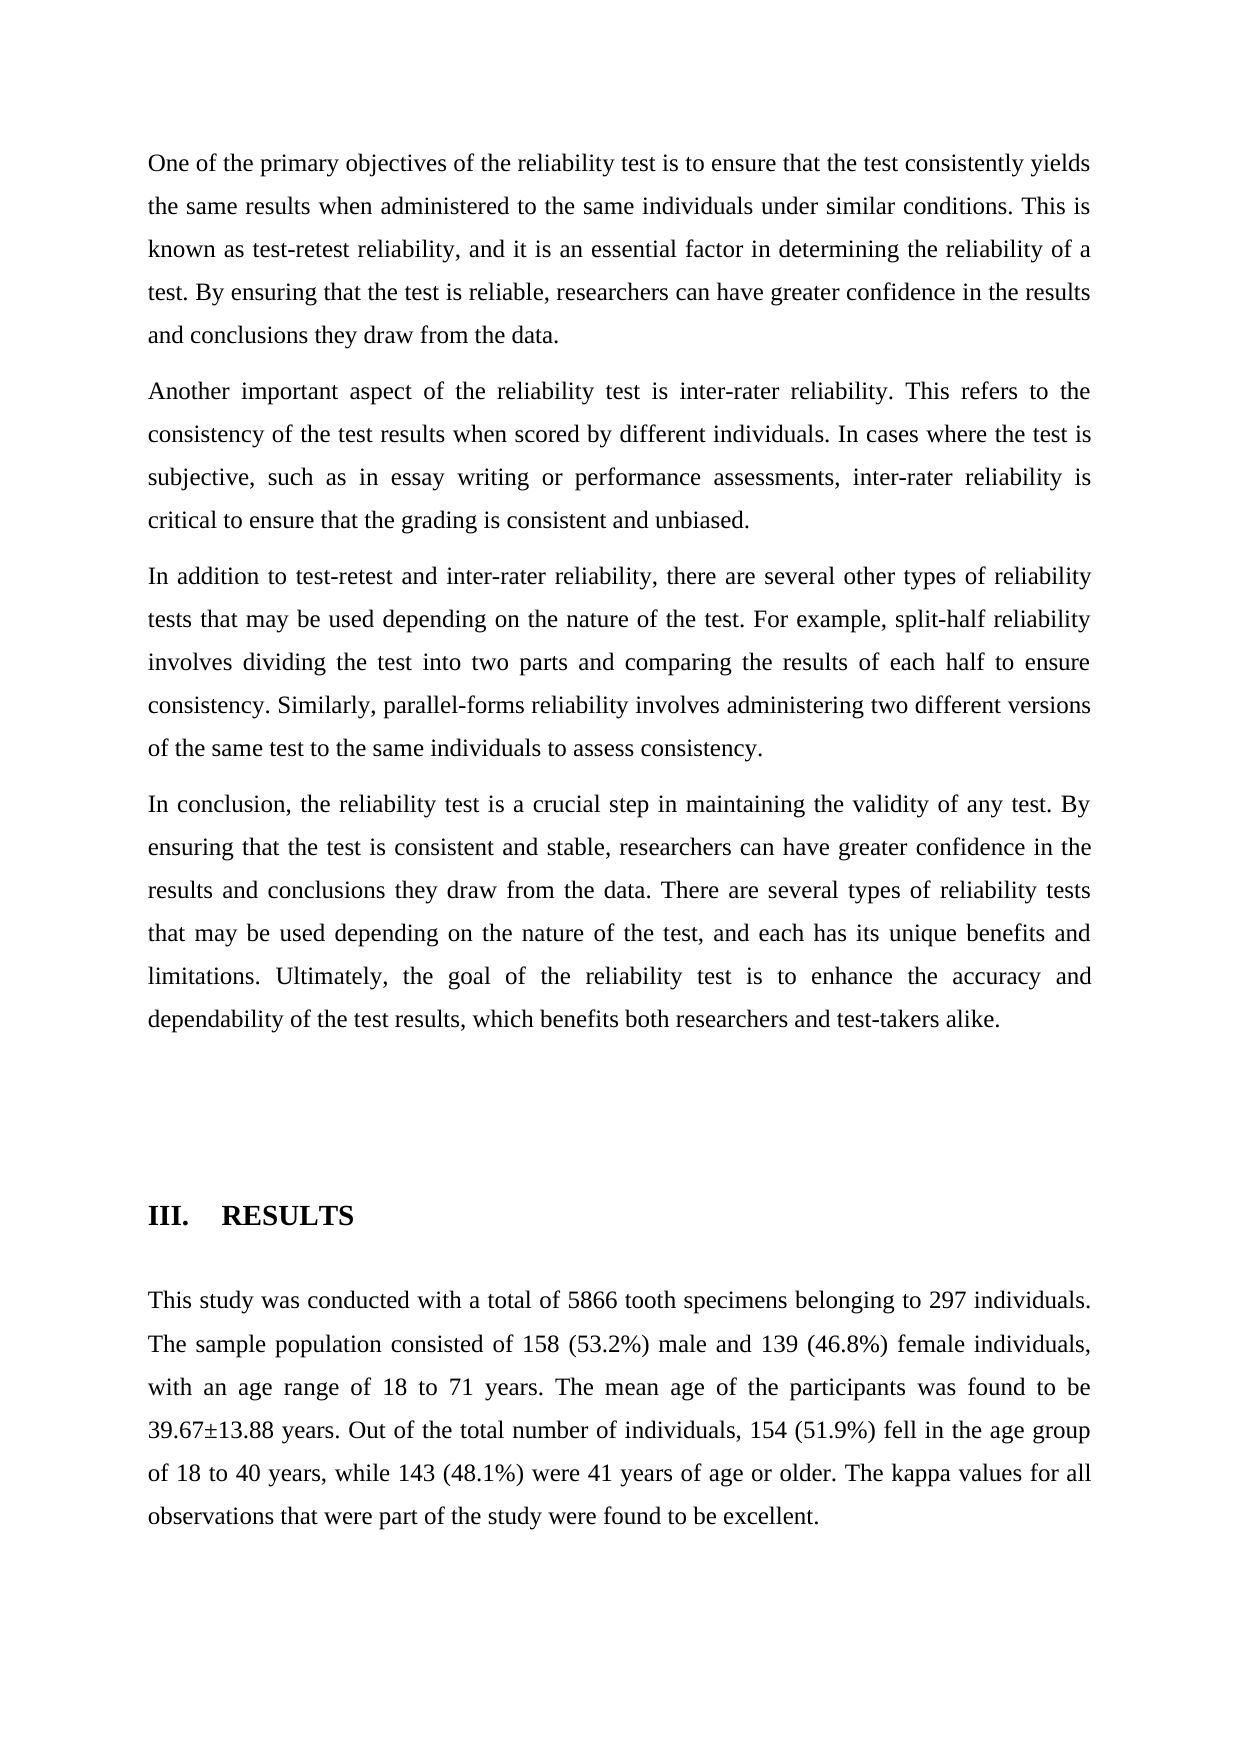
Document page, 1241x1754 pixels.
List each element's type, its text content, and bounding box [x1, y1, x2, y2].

text One of the primary objectives of the reliability test is to ensure that the test consistently yields the same results when administered to the same individuals under similar conditions. This is known as test-retest reliability, and it is an essential factor in determining the reliability of a test. By ensuring that the test is reliable, researchers can have greater confidence in the results and conclusions they draw from the data. [148, 148, 1092, 349]
text This study was conducted with a total of 5866 tooth specimens belonging to 297 individuals. The sample population consisted of 158 (53.2%) male and 139 (46.8%) female individuals, with an age range of 18 to 71 years. The mean age of the participants was found to be 39.67±13.88 years. Out of the total number of individuals, 154 (51.9%) fell in the age group of 18 to 40 years, while 143 (48.1%) were 41 years of age or older. The kappa values for all observations that were part of the study were found to be excellent. [148, 1286, 1092, 1530]
text Another important aspect of the reliability test is inter-rater reliability. This refers to the consistency of the test results when scored by different individuals. In cases where the test is subjective, such as in essay writing or performance assessments, inter-rater reliability is critical to ensure that the grading is consistent and unbiased. [148, 376, 1092, 534]
text In conclusion, the reliability test is a crucial step in maintaining the validity of any test. By ensuring that the test is consistent and stable, researchers can have greater confidence in the results and conclusions they draw from the data. There are several types of reliability tests that may be used depending on the nature of the test, and each has its unique benefits and limitations. Ultimately, the goal of the reliability test is to enhance the accuracy and dependability of the test results, which benefits both researchers and test-takers alike. [148, 789, 1092, 1033]
subtitle RESULTS [148, 1198, 1092, 1231]
text In addition to test-retest and inter-rater reliability, there are several other types of reliability tests that may be used depending on the nature of the test. For example, split-half reliability involves dividing the test into two parts and comparing the results of each half to ensure consistency. Similarly, parallel-forms reliability involves administering two different versions of the same test to the same individuals to assess consistency. [148, 561, 1092, 762]
